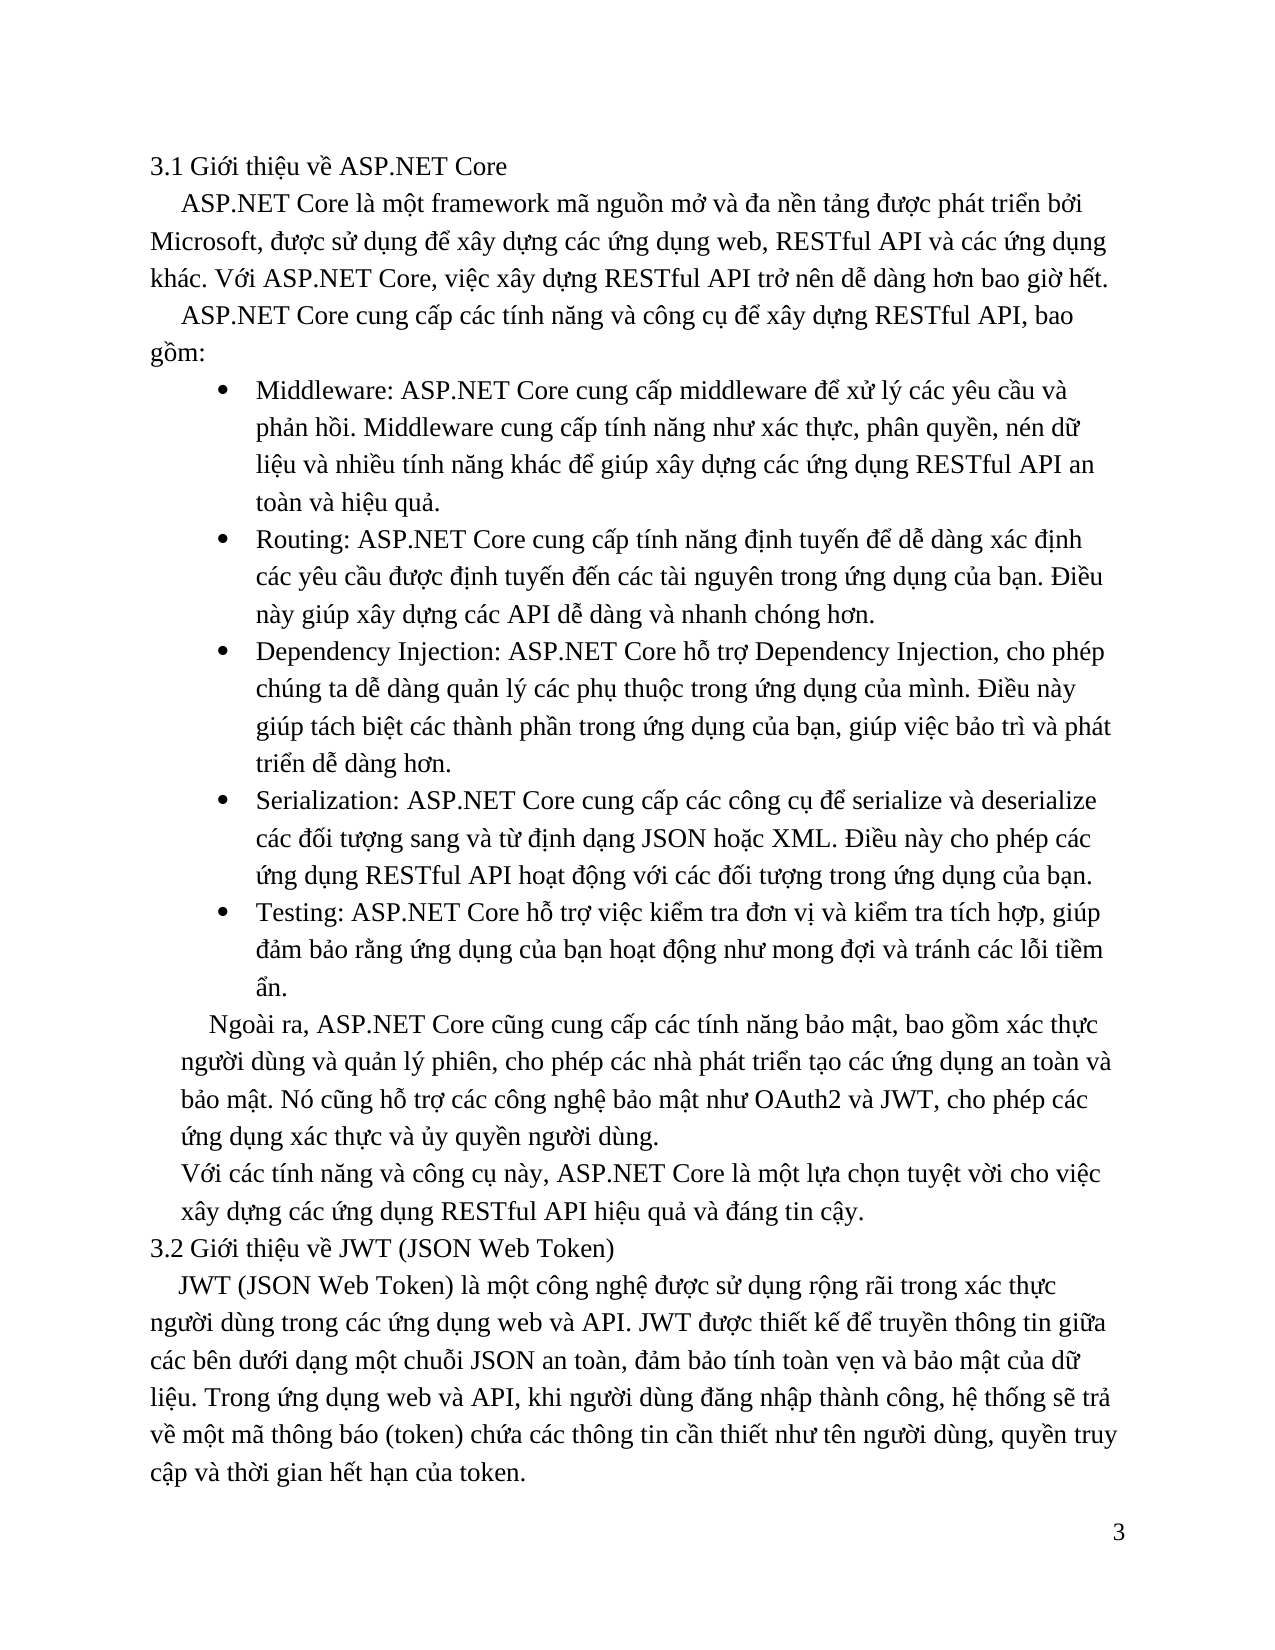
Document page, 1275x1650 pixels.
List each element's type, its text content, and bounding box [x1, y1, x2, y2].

text ASP.NET Core là một framework mã nguồn mở và đa nền tảng được phát triển bởi Microsoft, được sử dụng để xây dựng các ứng dụng web, RESTful API và các ứng dụng khác. Với ASP.NET Core, việc xây dựng RESTful API trở nên dễ dàng hơn bao giờ hết. [150, 187, 1125, 293]
text Với các tính năng và công cụ này, ASP.NET Core là một lựa chọn tuyệt vời cho việc xây dựng các ứng dụng RESTful API hiệu quả và đáng tin cậy. [181, 1157, 1125, 1226]
list Dependency Injection: ASP.NET Core hỗ trợ Dependency Injection, cho phép chúng ta dễ dàng quản lý các phụ thuộc trong ứng dụng của mình. Điều này giúp tách biệt các thành phần trong ứng dụng của bạn, giúp việc bảo trì và phát triển dễ dàng hơn. [218, 635, 1125, 778]
list Giới thiệu về ASP.NET Core [150, 150, 1125, 181]
list Giới thiệu về JWT (JSON Web Token) [150, 1232, 1125, 1263]
text JWT (JSON Web Token) là một công nghệ được sử dụng rộng rãi trong xác thực người dùng trong các ứng dụng web và API. JWT được thiết kế để truyền thông tin giữa các bên dưới dạng một chuỗi JSON an toàn, đảm bảo tính toàn vẹn và bảo mật của dữ liệu. Trong ứng dụng web và API, khi người dùng đăng nhập thành công, hệ thống sẽ trả về một mã thông báo (token) chứa các thông tin cần thiết như tên người dùng, quyền truy cập và thời gian hết hạn của token. [150, 1269, 1125, 1487]
list Middleware: ASP.NET Core cung cấp middleware để xử lý các yêu cầu và phản hồi. Middleware cung cấp tính năng như xác thực, phân quyền, nén dữ liệu và nhiều tính năng khác để giúp xây dựng các ứng dụng RESTful API an toàn và hiệu quả. [218, 374, 1125, 517]
list Routing: ASP.NET Core cung cấp tính năng định tuyến để dễ dàng xác định các yêu cầu được định tuyến đến các tài nguyên trong ứng dụng của bạn. Điều này giúp xây dựng các API dễ dàng và nhanh chóng hơn. [218, 523, 1125, 629]
text Ngoài ra, ASP.NET Core cũng cung cấp các tính năng bảo mật, bao gồm xác thực người dùng và quản lý phiên, cho phép các nhà phát triển tạo các ứng dụng an toàn và bảo mật. Nó cũng hỗ trợ các công nghệ bảo mật như OAuth2 và JWT, cho phép các ứng dụng xác thực và ủy quyền người dùng. [181, 1008, 1125, 1151]
text ASP.NET Core cung cấp các tính năng và công cụ để xây dựng RESTful API, bao gồm: [150, 299, 1125, 368]
list Serialization: ASP.NET Core cung cấp các công cụ để serialize và deserialize các đối tượng sang và từ định dạng JSON hoặc XML. Điều này cho phép các ứng dụng RESTful API hoạt động với các đối tượng trong ứng dụng của bạn. [218, 784, 1125, 890]
list Testing: ASP.NET Core hỗ trợ việc kiểm tra đơn vị và kiểm tra tích hợp, giúp đảm bảo rằng ứng dụng của bạn hoạt động như mong đợi và tránh các lỗi tiềm ẩn. [218, 896, 1125, 1002]
